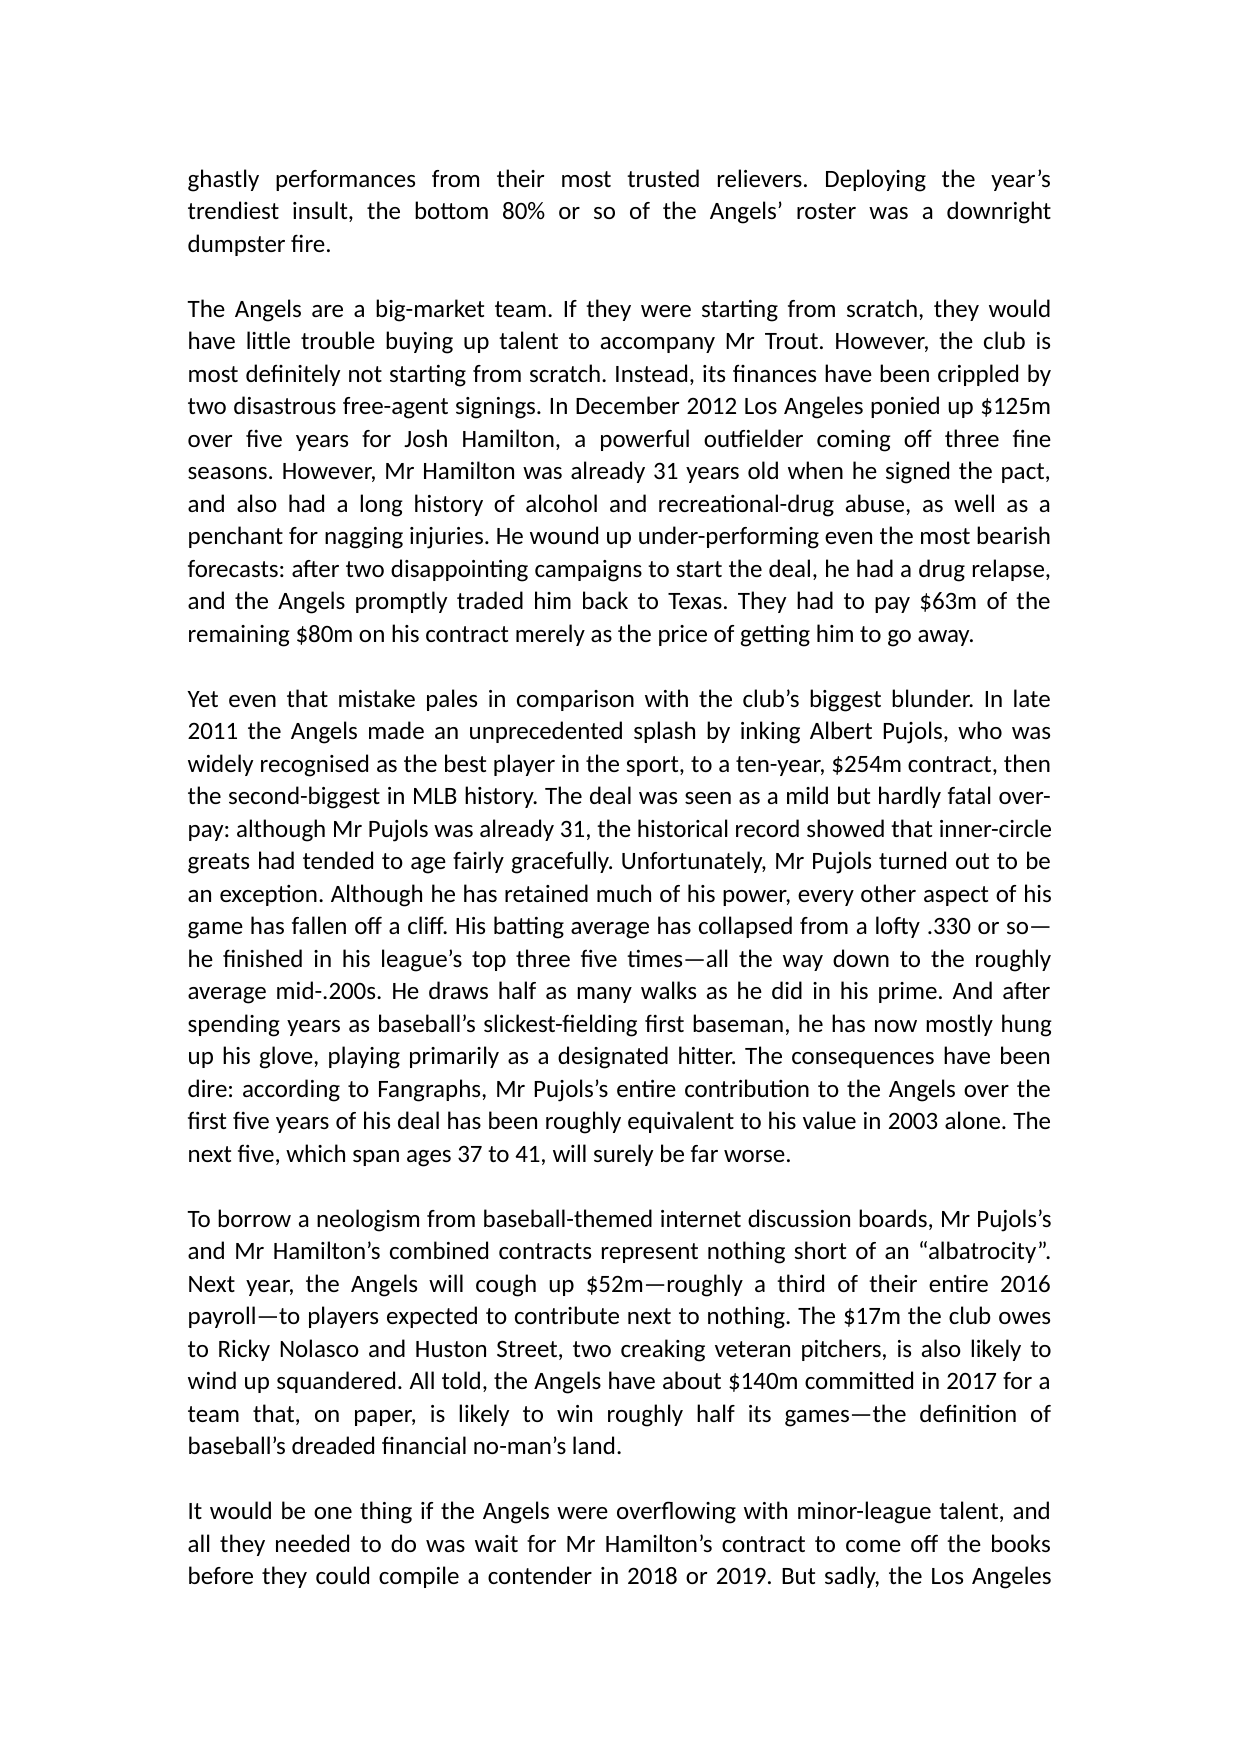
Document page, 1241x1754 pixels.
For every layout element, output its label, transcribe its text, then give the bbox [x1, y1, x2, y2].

text To borrow a neologism from baseball-themed internet discussion boards, Mr Pujols’s and Mr Hamilton’s combined contracts represent nothing short of an “albatrocity”. Next year, the Angels will cough up $52m—roughly a third of their entire 2016 payroll—to players expected to contribute next to nothing. The $17m the club owes to Ricky Nolasco and Huston Street, two creaking veteran pitchers, is also likely to wind up squandered. All told, the Angels have about $140m committed in 2017 for a team that, on paper, is likely to win roughly half its games—the definition of baseball’s dreaded financial no-man’s land. [187, 1202, 1053, 1462]
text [187, 1494, 1053, 1592]
text The Angels are a big-market team. If they were starting from scratch, they would have little trouble buying up talent to accompany Mr Trout. However, the club is most definitely not starting from scratch. Instead, its finances have been crippled by two disastrous free-agent signings. In December 2012 Los Angeles ponied up $125m over five years for Josh Hamilton, a powerful outfielder coming off three fine seasons. However, Mr Hamilton was already 31 years old when he signed the pact, and also had a long history of alcohol and recreational-drug abuse, as well as a penchant for nagging injuries. He wound up under-performing even the most bearish forecasts: after two disappointing campaigns to start the deal, he had a drug relapse, and the Angels promptly traded him back to Texas. They had to pay $63m of the remaining $80m on his contract merely as the price of getting him to go away. [187, 292, 1053, 649]
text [187, 162, 1053, 259]
text Yet even that mistake pales in comparison with the club’s biggest blunder. In late 2011 the Angels made an unprecedented splash by inking Albert Pujols, who was widely recognised as the best player in the sport, to a ten-year, $254m contract, then the second-biggest in MLB history. The deal was seen as a mild but hardly fatal over-pay: although Mr Pujols was already 31, the historical record showed that inner-circle greats had tended to age fairly gracefully. Unfortunately, Mr Pujols turned out to be an exception. Although he has retained much of his power, every other aspect of his game has fallen off a cliff. His batting average has collapsed from a lofty .330 or so—he finished in his league’s top three five times—all the way down to the roughly average mid-.200s. He draws half as many walks as he did in his prime. And after spending years as baseball’s slickest-fielding first baseman, he has now mostly hung up his glove, playing primarily as a designated hitter. The consequences have been dire: according to Fangraphs, Mr Pujols’s entire contribution to the Angels over the first five years of his deal has been roughly equivalent to his value in 2003 alone. The next five, which span ages 37 to 41, will surely be far worse. [187, 682, 1053, 1169]
